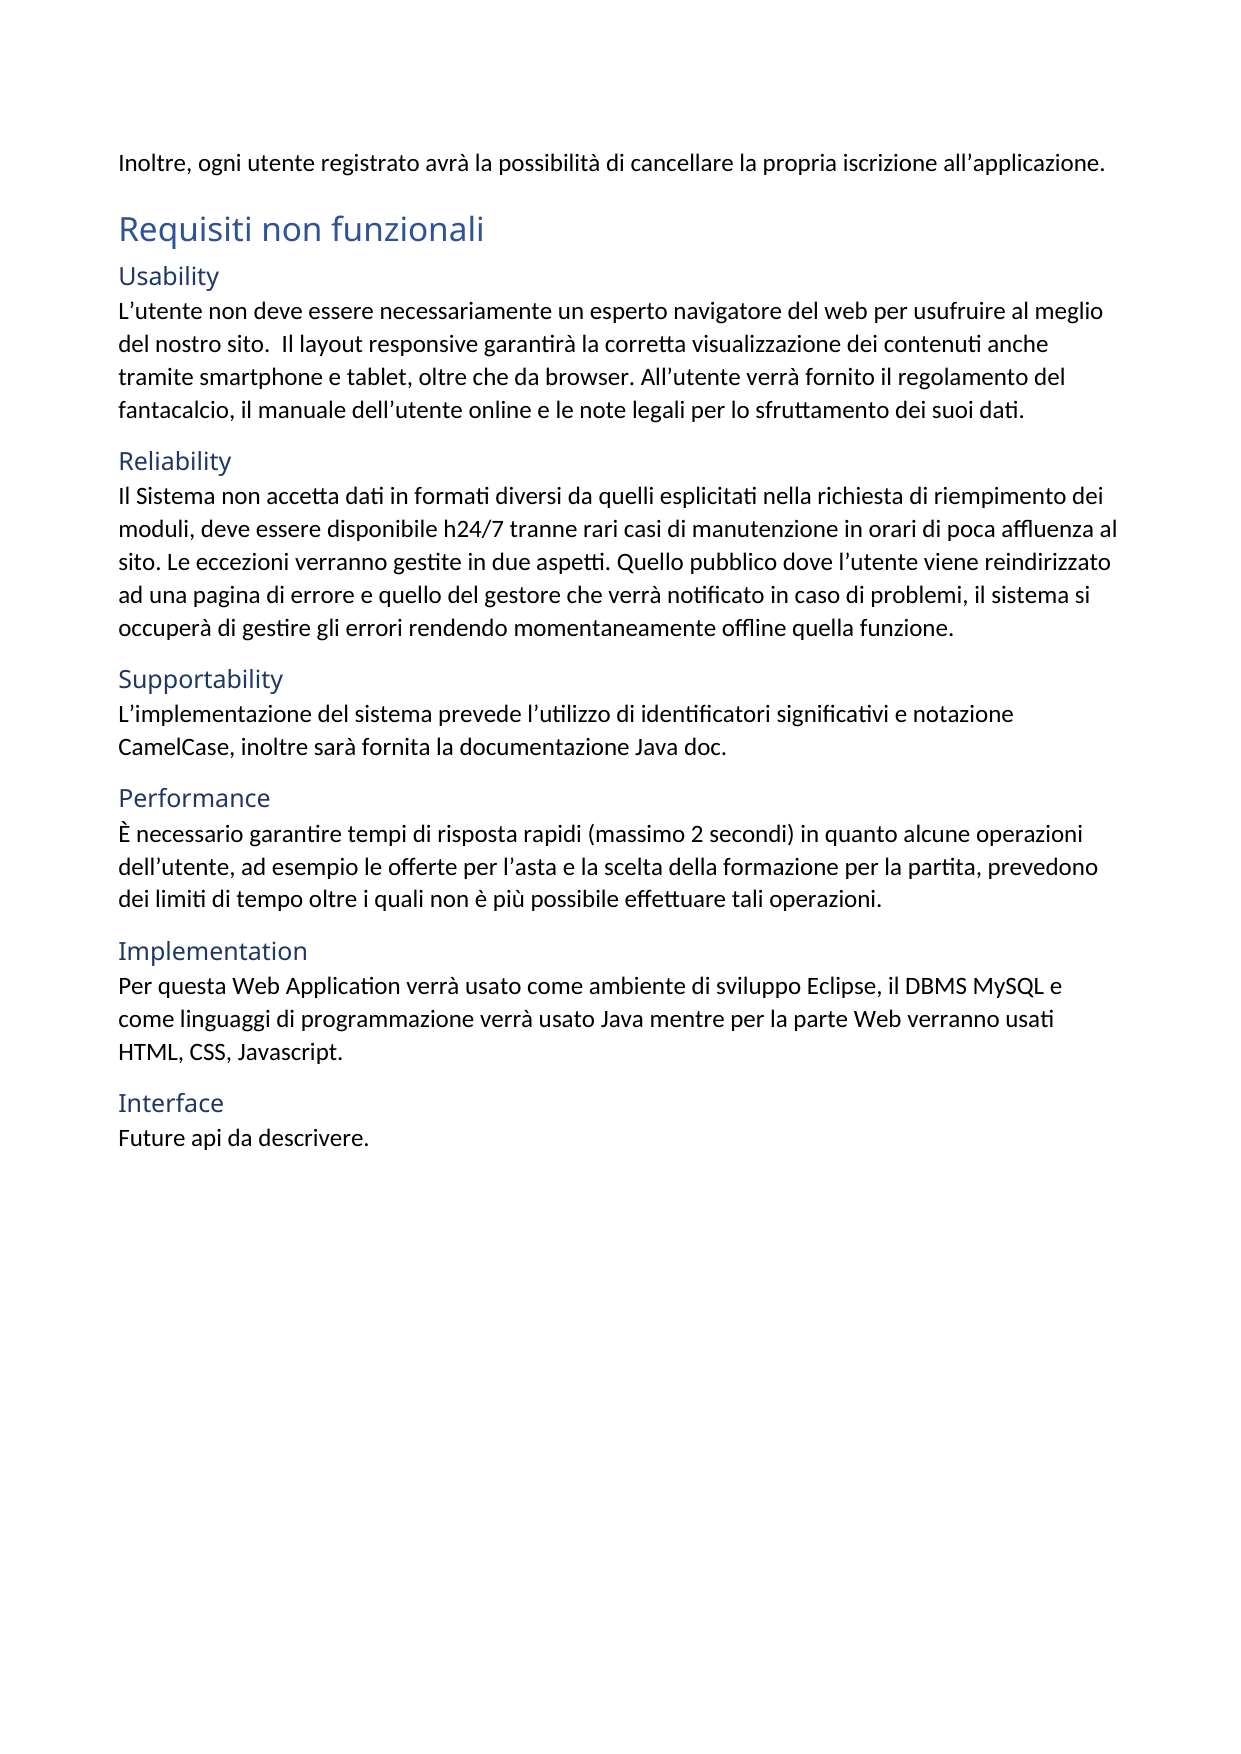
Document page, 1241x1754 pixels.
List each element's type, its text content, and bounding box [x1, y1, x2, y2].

subtitle Interface [118, 1085, 1122, 1119]
subtitle Supportability [118, 662, 1122, 696]
subtitle Implementation [118, 933, 1122, 967]
subtitle Requisiti non funzionali [118, 206, 1122, 251]
text Future api da descrivere. [118, 1122, 1122, 1153]
subtitle Performance [118, 781, 1122, 815]
subtitle Reliability [118, 444, 1122, 478]
text L’implementazione del sistema prevede l’utilizzo di identificatori significativi e notazione CamelCase, inoltre sarà fornita la documentazione Java doc. [118, 698, 1122, 762]
text Il Sistema non accetta dati in formati diversi da quelli esplicitati nella richiesta di riempimento dei moduli, deve essere disponibile h24/7 tranne rari casi di manutenzione in orari di poca affluenza al sito. Le eccezioni verranno gestite in due aspetti. Quello pubblico dove l’utente viene reindirizzato ad una pagina di errore e quello del gestore che verrà notificato in caso di problemi, il sistema si occuperà di gestire gli errori rendendo momentaneamente offline quella funzione. [118, 481, 1122, 643]
text Per questa Web Application verrà usato come ambiente di sviluppo Eclipse, il DBMS MySQL e come linguaggi di programmazione verrà usato Java mentre per la parte Web verranno usati HTML, CSS, Javascript. [118, 970, 1122, 1066]
subtitle Usability [118, 259, 1122, 293]
text Inoltre, ogni utente registrato avrà la possibilità di cancellare la propria iscrizione all’applicazione. [118, 148, 1122, 178]
text È necessario garantire tempi di risposta rapidi (massimo 2 secondi) in quanto alcune operazioni dell’utente, ad esempio le offerte per l’asta e la scelta della formazione per la partita, prevedono dei limiti di tempo oltre i quali non è più possibile effettuare tali operazioni. [118, 818, 1122, 914]
text L’utente non deve essere necessariamente un esperto navigatore del web per usufruire al meglio del nostro sito. Il layout responsive garantirà la corretta visualizzazione dei contenuti anche tramite smartphone e tablet, oltre che da browser. All’utente verrà fornito il regolamento del fantacalcio, il manuale dell’utente online e le note legali per lo sfruttamento dei suoi dati. [118, 295, 1122, 425]
